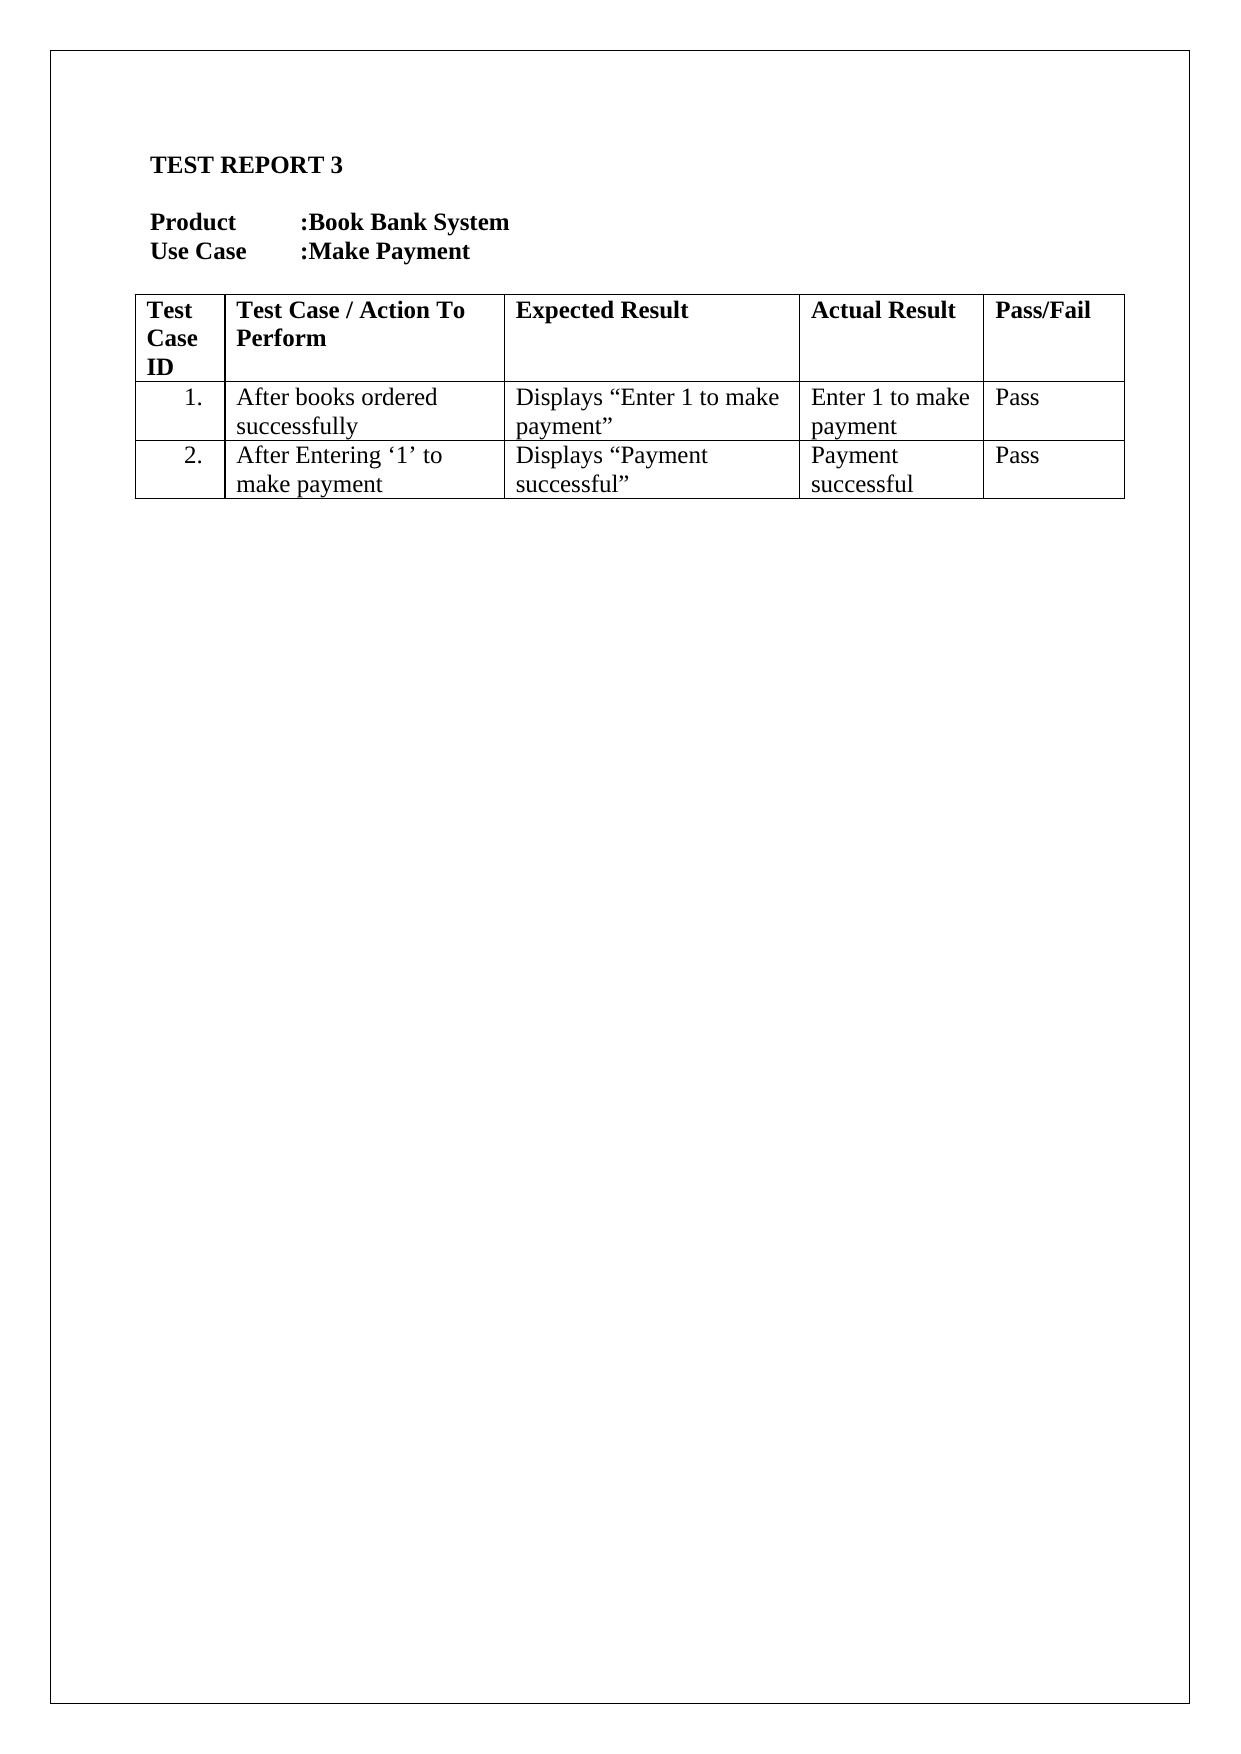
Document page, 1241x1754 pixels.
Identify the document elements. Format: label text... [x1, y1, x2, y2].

table_cell Enter 1 to make payment [800, 382, 983, 439]
table_cell Displays “Enter 1 to make payment” [505, 382, 799, 439]
table_header Actual Result [800, 295, 983, 381]
text Product :Book Bank System [150, 207, 1090, 236]
text Use Case :Make Payment [150, 236, 1090, 265]
table_cell After Entering ‘1’ to make payment [226, 441, 504, 498]
table_cell Pass [984, 441, 1124, 498]
table_cell [136, 382, 224, 439]
table_header Expected Result [505, 295, 799, 381]
table_header Pass/Fail [984, 295, 1124, 381]
table_header Test Case / Action To Perform [226, 295, 504, 381]
text TEST REPORT 3 [150, 150, 1090, 179]
table_cell Payment successful [800, 441, 983, 498]
table_cell Pass [984, 382, 1124, 439]
table_cell [136, 441, 224, 498]
table_cell Displays “Payment successful” [505, 441, 799, 498]
table_header Test Case ID [136, 295, 224, 381]
table_cell After books ordered successfully [226, 382, 504, 439]
